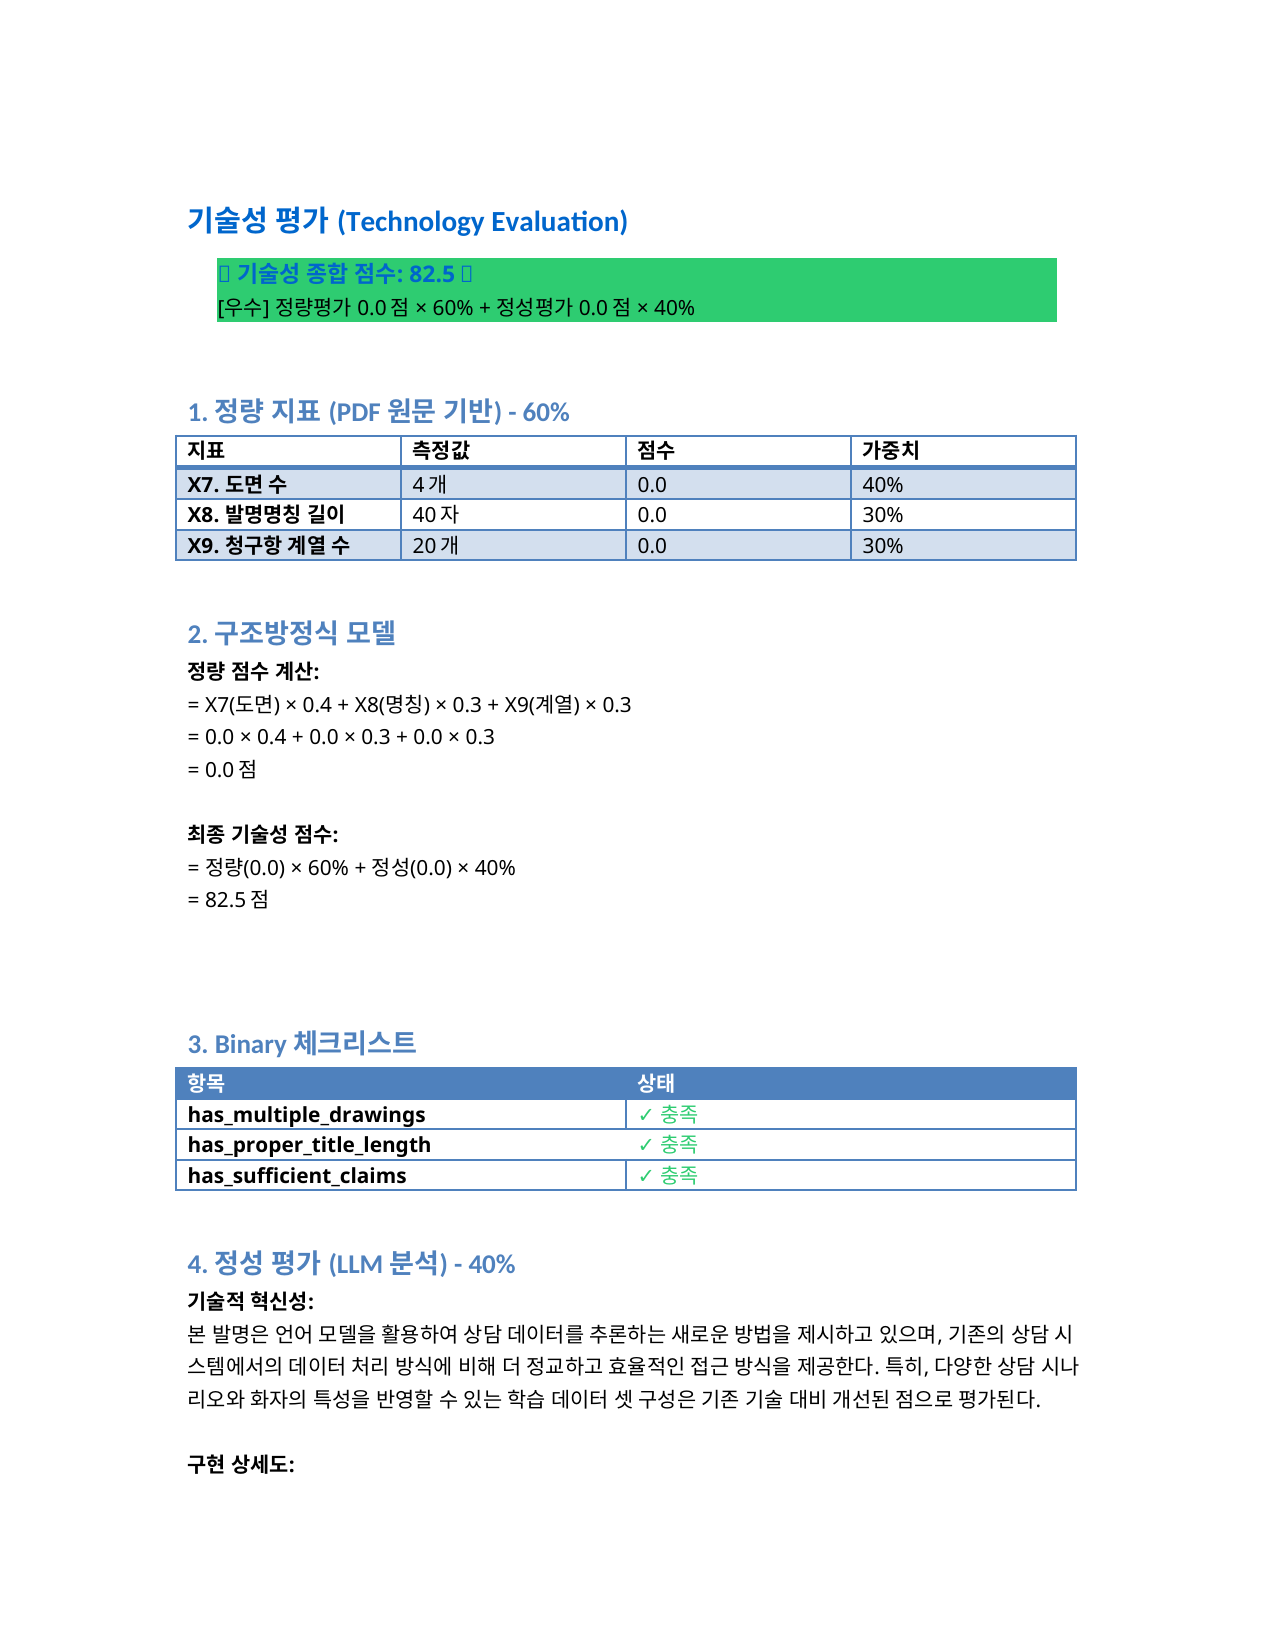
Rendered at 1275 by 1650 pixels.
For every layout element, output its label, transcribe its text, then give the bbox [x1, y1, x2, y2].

table_cell has_multiple_drawings [177, 1100, 625, 1128]
subtitle 4. 정성 평가 (LLM 분석) - 40% [187, 1245, 1087, 1282]
table_cell 30% [852, 500, 1075, 529]
table_cell 40% [852, 470, 1075, 498]
table_cell 20개 [402, 531, 625, 559]
table_cell ✓ 충족 [627, 1100, 1075, 1128]
table_cell has_proper_title_length [177, 1130, 626, 1159]
table_cell X8. 발명명칭 길이 [177, 500, 400, 529]
text 💡 기술성 종합 점수: 82.5점 [우수] 정량평가 0.0점 × 60% + 정성평가 0.0점 × 40% [217, 258, 1057, 322]
text 정량 점수 계산: = X7(도면) × 0.4 + X8(명칭) × 0.3 + X9(계열) × 0.3 = 0.0 × 0.4 + 0.0 × 0.3 + 0.0 × 0.3 = 0.0점 최종 기술성 점수: = 정량(0.0) × 60% + 정성(0.0) × 40% = 82.5점 [187, 657, 1087, 946]
table_cell has_sufficient_claims [177, 1161, 625, 1189]
table_header 점수 [627, 437, 850, 465]
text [187, 1287, 1087, 1479]
table_cell 0.0 [627, 531, 850, 559]
table_header 상태 [626, 1069, 1075, 1098]
table_header 항목 [177, 1069, 626, 1098]
table_cell 0.0 [627, 500, 850, 529]
table_cell 4개 [402, 470, 625, 498]
table_cell ✓ 충족 [627, 1161, 1075, 1189]
subtitle 3. Binary 체크리스트 [187, 1025, 1087, 1062]
table_header 측정값 [402, 437, 625, 465]
table_header 가중치 [852, 437, 1075, 465]
subtitle 1. 정량 지표 (PDF 원문 기반) - 60% [187, 392, 1087, 429]
subtitle 2. 구조방정식 모델 [187, 615, 1087, 652]
table_cell X7. 도면 수 [177, 470, 400, 498]
table_cell X9. 청구항 계열 수 [177, 531, 400, 559]
table_cell 0.0 [627, 470, 850, 498]
table_cell 30% [852, 531, 1075, 559]
table_cell ✓ 충족 [626, 1130, 1075, 1159]
table_header 지표 [177, 437, 400, 465]
table_cell 40자 [402, 500, 625, 529]
subtitle 기술성 평가 (Technology Evaluation) [187, 200, 1087, 240]
